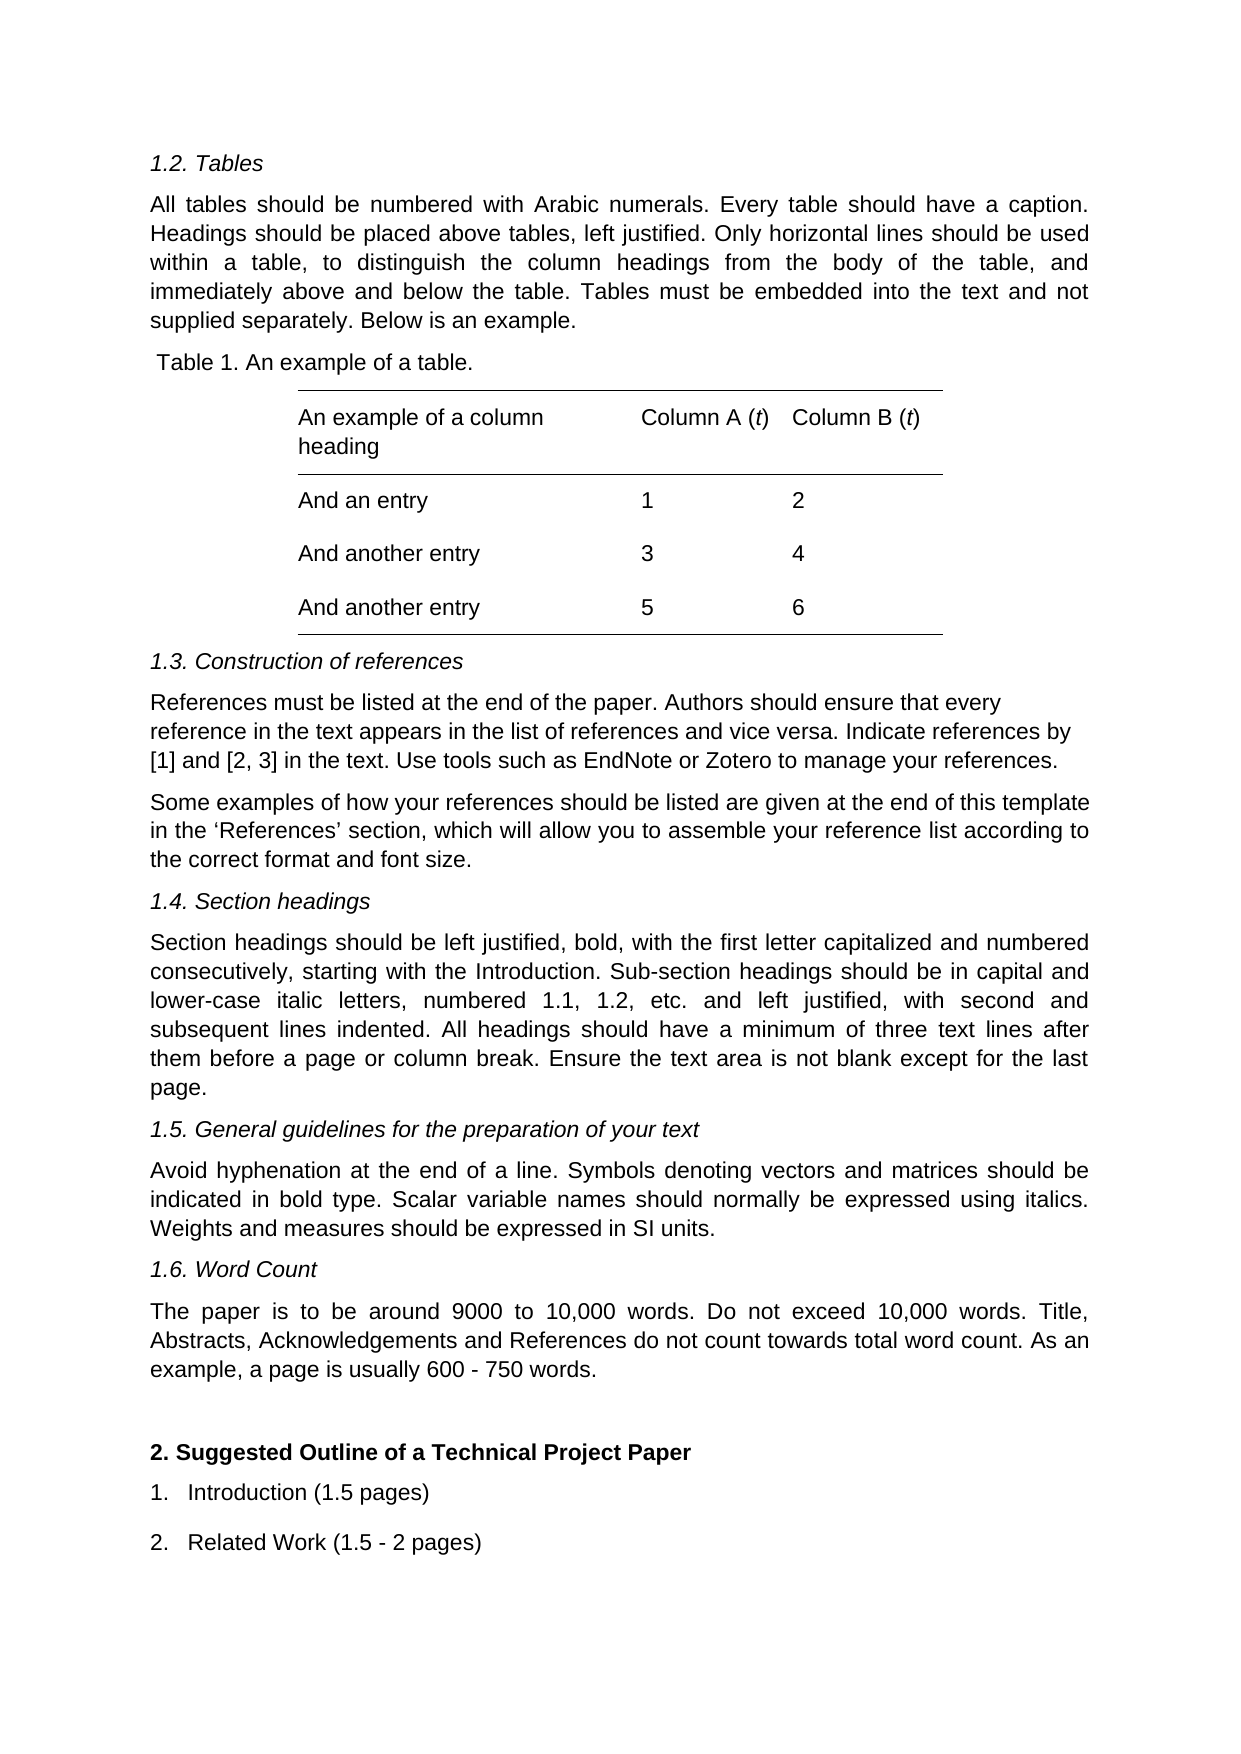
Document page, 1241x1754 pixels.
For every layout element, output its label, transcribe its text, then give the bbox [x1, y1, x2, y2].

table_cell 3 [640, 528, 791, 581]
text Section headings should be left justified, bold, with the first letter capitalized and numbered consecutively, starting with the Introduction. Sub-section headings should be in capital and lower-case italic letters, numbered 1.1, 1.2, etc. and left justified, with second and subsequent lines indented. All headings should have a minimum of three text lines after them before a page or column break. Ensure the text area is not blank except for the last page. [150, 929, 1090, 1101]
list Related Work (1.5 - 2 pages) [150, 1530, 1090, 1555]
text General guidelines for the preparation of your text [150, 1116, 1090, 1142]
text Table 1. An example of a table. [150, 349, 1090, 375]
table_cell 6 [791, 581, 943, 634]
table_cell 2 [791, 475, 943, 528]
text References must be listed at the end of the paper. Authors should ensure that every reference in the text appears in the list of references and vice versa. Indicate references by [1] and [2, 3] in the text. Use tools such as EndNote or Zotero to manage your references. [150, 689, 1090, 773]
table_header Column B (t) [791, 391, 943, 473]
table_header An example of a column heading [298, 391, 640, 473]
text All tables should be numbered with Arabic numerals. Every table should have a caption. Headings should be placed above tables, left justified. Only horizontal lines should be used within a table, to distinguish the column headings from the body of the table, and immediately above and below the table. Tables must be embedded into the text and not supplied separately. Below is an example. [150, 191, 1090, 334]
table_cell 1 [640, 475, 791, 528]
table_cell And another entry [298, 528, 640, 581]
text The paper is to be around 9000 to 10,000 words. Do not exceed 10,000 words. Title, Abstracts, Acknowledgements and References do not count towards total word count. As an example, a page is usually 600 - 750 words. [150, 1298, 1090, 1382]
table_header Column A (t) [640, 391, 791, 473]
text Word Count [150, 1256, 1090, 1283]
text Section headings [150, 888, 1090, 914]
text Construction of references [150, 648, 1090, 674]
text Some examples of how your references should be listed are given at the end of this template in the ‘References’ section, which will allow you to assemble your reference list according to the correct format and font size. [150, 788, 1090, 873]
text Avoid hyphenation at the end of a line. Symbols denoting vectors and matrices should be indicated in bold type. Scalar variable names should normally be expressed using italics. Weights and measures should be expressed in SI units. [150, 1157, 1090, 1241]
table_cell 5 [640, 581, 791, 634]
list Introduction (1.5 pages) [150, 1480, 1090, 1505]
table_cell And an entry [298, 475, 640, 528]
table_cell And another entry [298, 581, 640, 634]
table_cell 4 [791, 528, 943, 581]
text Tables [150, 150, 1090, 176]
text Suggested Outline of a Technical Project Paper [150, 1439, 1090, 1465]
